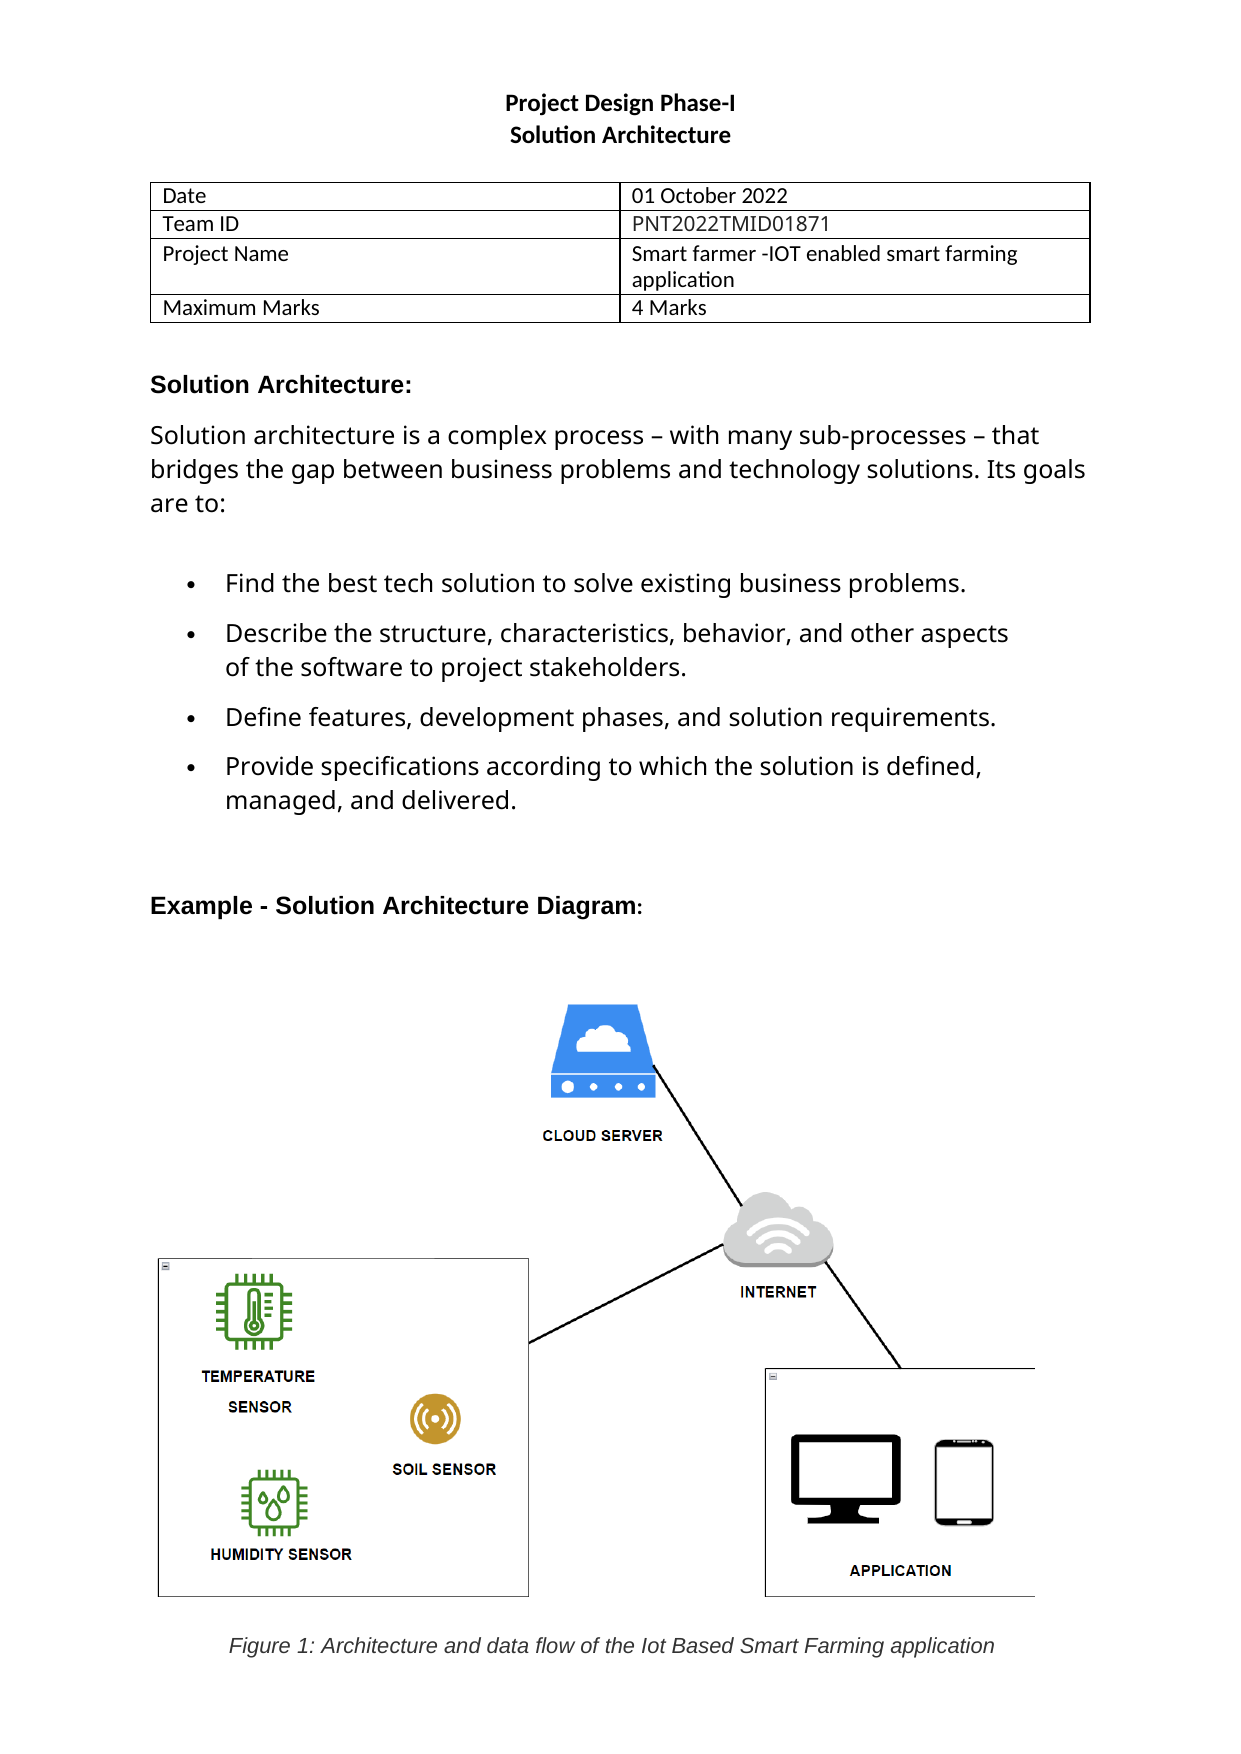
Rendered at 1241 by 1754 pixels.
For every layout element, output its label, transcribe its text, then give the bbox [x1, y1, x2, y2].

table_cell Team ID [151, 211, 619, 238]
text Solution Architecture: [150, 370, 1103, 398]
list Define features, development phases, and solution requirements. [187, 699, 1103, 733]
text Figure 1: Architecture and data flow of the Iot Based Smart Farming application [229, 1633, 1103, 1658]
table_cell 4 Marks [621, 295, 1089, 322]
text Solution architecture is a complex process – with many sub-processes – that bridges the gap between business problems and technology solutions. Its goals are to: [150, 417, 1088, 519]
subtitle Project Design Phase-I Solution Architecture [505, 87, 736, 149]
table_header 01 October 2022 [621, 183, 1089, 210]
table_cell Smart farmer -IOT enabled smart farming application [621, 239, 1089, 294]
list Provide specifications according to which the solution is defined, managed, and delivered. [187, 749, 1054, 817]
list Describe the structure, characteristics, behavior, and other aspects of the software to project stakeholders. [187, 616, 1035, 684]
table_cell PNT2022TMID01871 [621, 211, 1089, 238]
table_cell Project Name [151, 239, 619, 294]
table_cell Maximum Marks [151, 295, 619, 322]
picture [157, 1004, 1035, 1597]
subtitle Example - Solution Architecture Diagram: [150, 891, 1103, 920]
table_header Date [151, 183, 619, 210]
list Find the best tech solution to solve existing business problems. [187, 566, 1103, 600]
